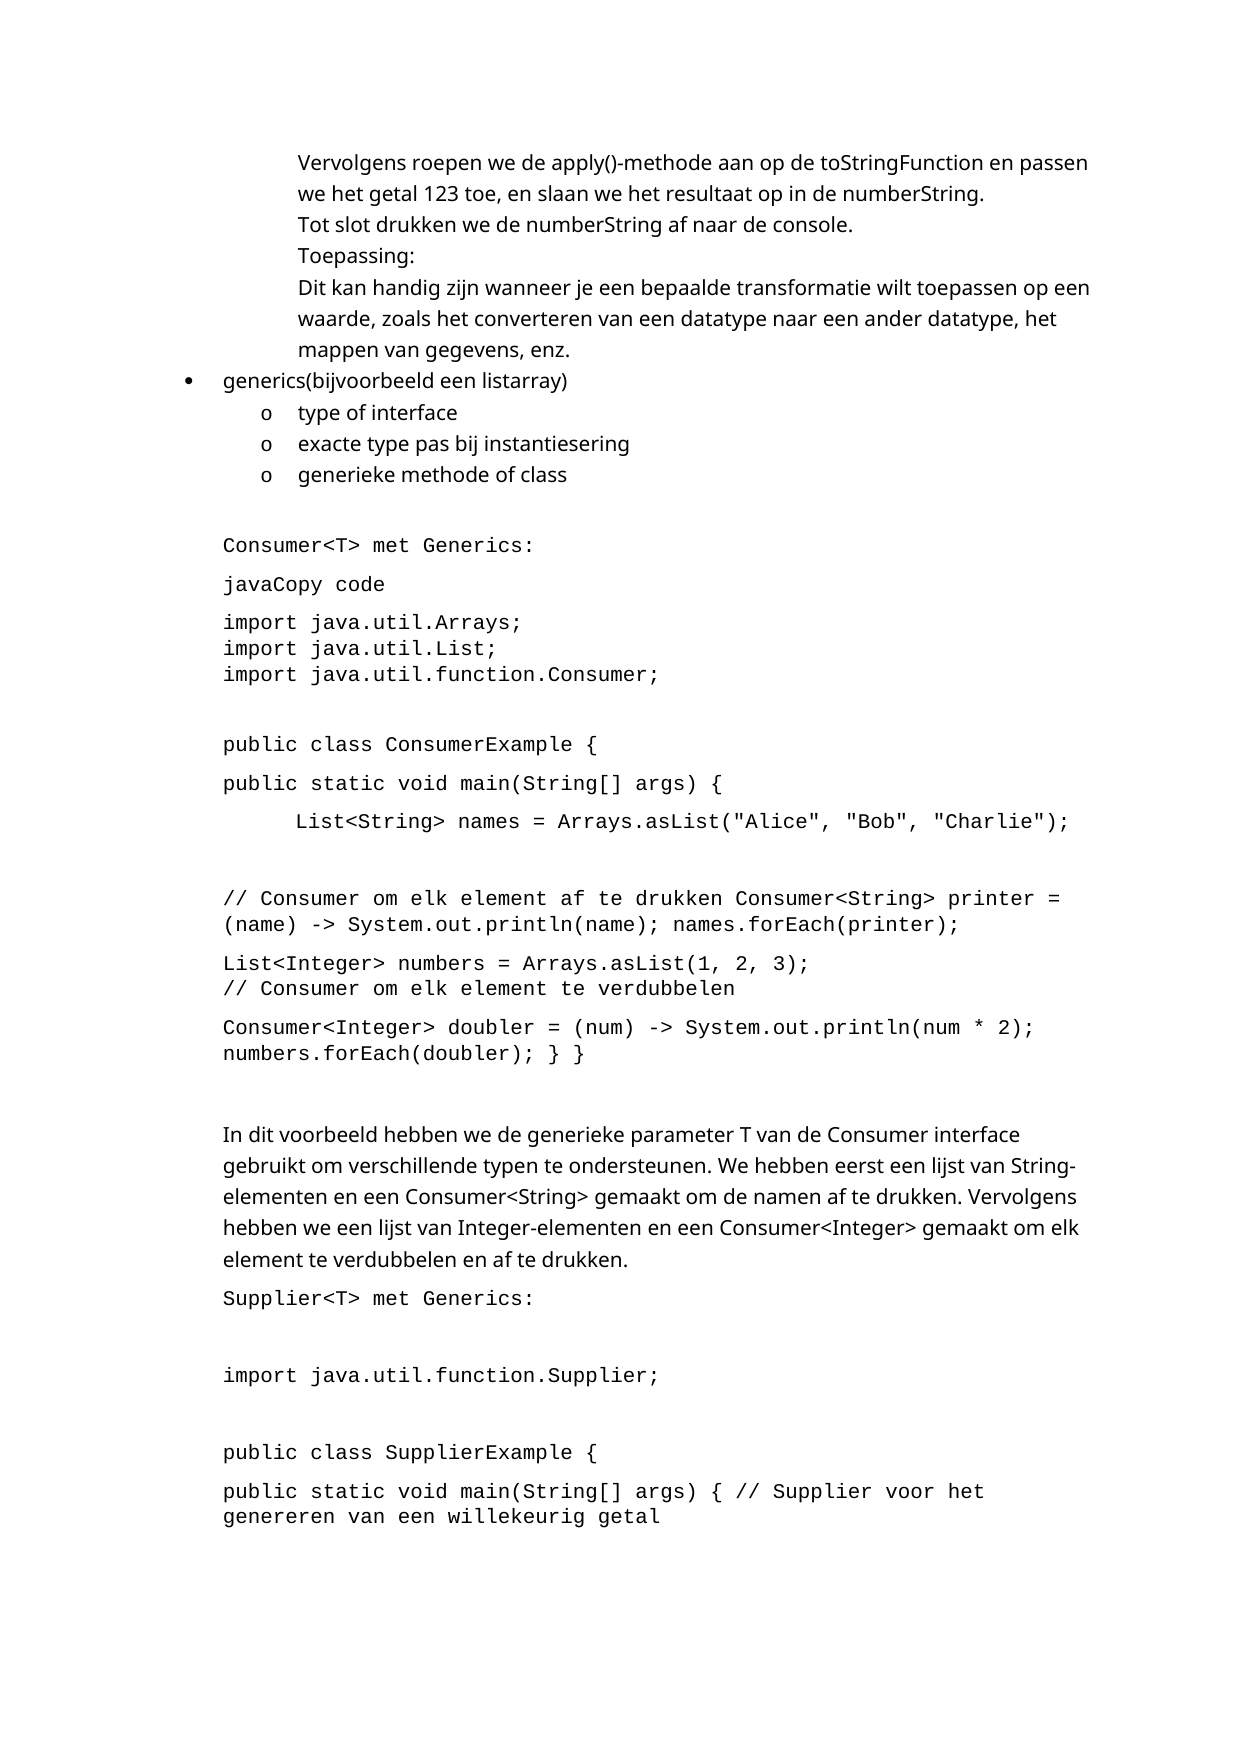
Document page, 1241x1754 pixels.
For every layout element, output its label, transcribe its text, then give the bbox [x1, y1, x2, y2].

text public static void main(String[] args) { // Supplier voor het genereren van een willekeurig getal [223, 1481, 1093, 1530]
text javaCopy code [223, 574, 1093, 597]
text Supplier<T> met Generics: [223, 1288, 1093, 1312]
text public static void main(String[] args) { [223, 773, 1093, 796]
text List<Integer> numbers = Arrays.asList(1, 2, 3); // Consumer om elk element te verdubbelen [223, 952, 1093, 1002]
text public class ConsumerExample { [223, 734, 1093, 758]
text public class SupplierExample { [223, 1442, 1093, 1466]
list Dit kan handig zijn wanneer je een bepaalde transformatie wilt toepassen op een waarde, zoals het converteren van een datatype naar een ander datatype, het mappen van gegevens, enz. [298, 273, 1093, 363]
text import java.util.Arrays; import java.util.List; import java.util.function.Consumer; [223, 612, 1093, 719]
list generieke methode of class [260, 460, 1093, 489]
list type of interface [260, 398, 1093, 426]
list generics(bijvoorbeeld een listarray) [185, 366, 1093, 395]
text List<String> names = Arrays.asList("Alice", "Bob", "Charlie"); [223, 811, 1093, 835]
list Toepassing: [298, 241, 1093, 270]
text Consumer<T> met Generics: [223, 535, 1093, 559]
text // Consumer om elk element af te drukken Consumer<String> printer = (name) -> System.out.println(name); names.forEach(printer); [223, 888, 1093, 938]
text Consumer<Integer> doubler = (num) -> System.out.println(num * 2); numbers.forEach(doubler); } } [223, 1017, 1093, 1066]
list exacte type pas bij instantiesering [260, 429, 1093, 457]
text In dit voorbeeld hebben we de generieke parameter T van de Consumer interface gebruikt om verschillende typen te ondersteunen. We hebben eerst een lijst van String-elementen en een Consumer<String> gemaakt om de namen af te drukken. Vervolgens hebben we een lijst van Integer-elementen en een Consumer<Integer> gemaakt om elk element te verdubbelen en af te drukken. [223, 1120, 1093, 1273]
list Vervolgens roepen we de apply()-methode aan op de toStringFunction en passen we het getal 123 toe, en slaan we het resultaat op in de numberString. [298, 148, 1093, 207]
text import java.util.function.Supplier; [223, 1365, 1093, 1389]
list Tot slot drukken we de numberString af naar de console. [298, 210, 1093, 238]
